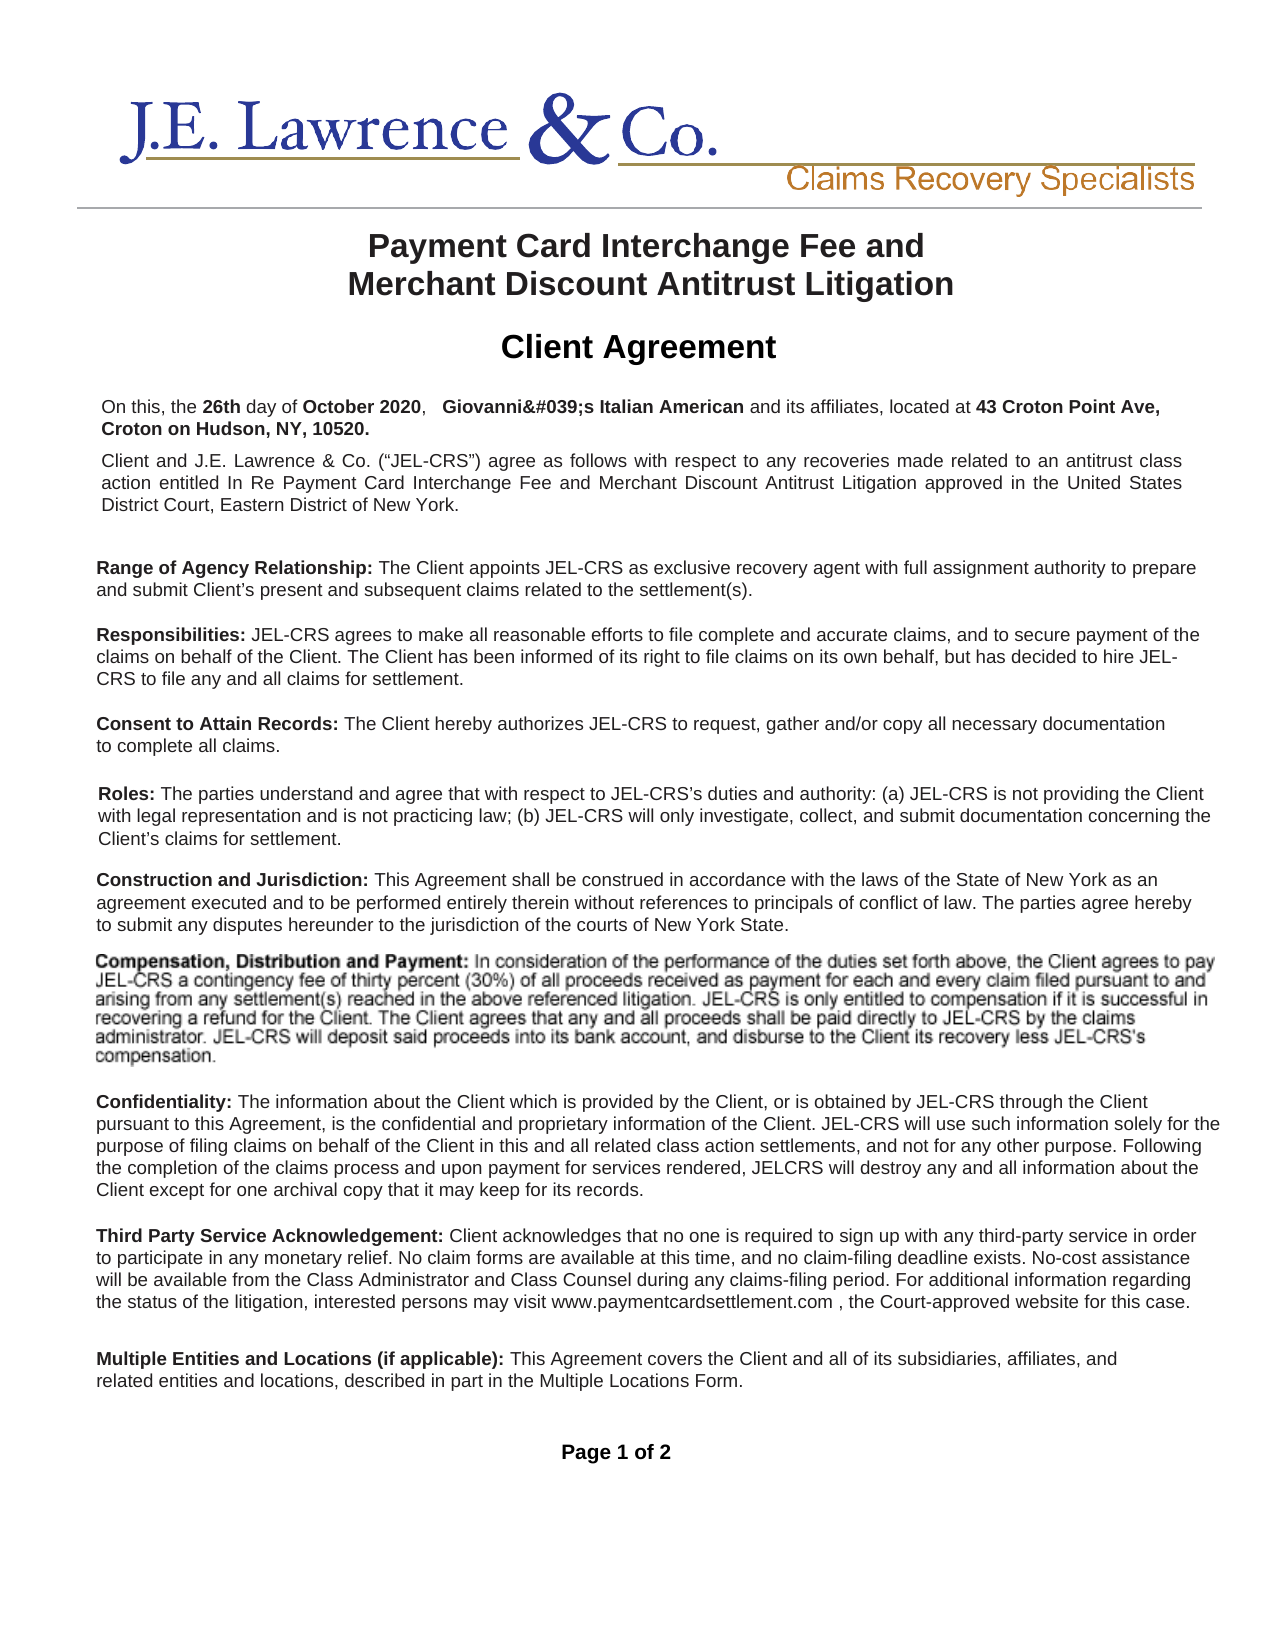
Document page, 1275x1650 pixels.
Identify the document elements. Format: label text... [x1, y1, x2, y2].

picture [817, 172, 834, 190]
picture [95, 954, 1215, 1067]
picture [238, 101, 507, 150]
picture [1121, 172, 1138, 190]
text Client Agreement [39, 327, 1237, 365]
text Client and J.E. Lawrence & Co. (“JEL-CRS”) agree as follows with respect to any recoveries made related to an antitrust class action entitled In Re Payment Card Interchange Fee and Merchant Discount Antitrust Litigation approved in the United States District Court, Eastern District of New York. [101, 450, 1183, 516]
text Responsibilities: JEL-CRS agrees to make all reasonable efforts to file complete and accurate claims, and to secure payment of the claims on behalf of the Client. The Client has been informed of its right to file claims on its own behalf, but has decided to hire JEL-CRS to file any and all claims for settlement. [96, 624, 1201, 690]
text Roles: The parties understand and agree that with respect to JEL-CRS’s duties and authority: (a) JEL-CRS is not providing the Client with legal representation and is not practicing law; (b) JEL-CRS will only investigate, collect, and submit documentation concerning the Client’s claims for settlement. [98, 783, 1215, 849]
picture [787, 165, 809, 190]
text Confidentiality: The information about the Client which is provided by the Client, or is obtained by JEL-CRS through the Client pursuant to this Agreement, is the confidential and proprietary information of the Client. JEL-CRS will use such information solely for the purpose of filing claims on behalf of the Client in this and all related class action settlements, and not for any other purpose. Following the completion of the claims process and upon payment for services rendered, JELCRS will destroy any and all information about the Client except for one archival copy that it may keep for its records. [96, 1091, 1223, 1201]
picture [1154, 166, 1194, 190]
picture [1063, 166, 1119, 196]
picture [843, 172, 884, 190]
text Payment Card Interchange Fee and Merchant Discount Antitrust Litigation [64, 226, 1237, 303]
text On this, the 26th day of October 2020, Giovanni&#039;s Italian American and its affiliates, located at 43 Croton Point Ave, Croton on Hudson, NY, 10520. [101, 396, 1183, 439]
text Construction and Jurisdiction: This Agreement shall be construed in accordance with the laws of the State of New York as an agreement executed and to be performed entirely therein without references to principals of conflict of law. The parties agree hereby to submit any disputes hereunder to the jurisdiction of the courts of New York State. [96, 869, 1196, 935]
text Page 1 of 2 [215, 1439, 1017, 1463]
text Third Party Service Acknowledgement: Client acknowledges that no one is required to sign up with any third-party service in order to participate in any monetary relief. No claim forms are available at this time, and no claim-filing deadline exists. No-cost assistance will be available from the Class Administrator and Class Counsel during any claims-filing period. For additional information regarding the status of the litigation, interested persons may visit www.paymentcardsettlement.com , the Court-approved website for this case. [96, 1225, 1206, 1313]
text Consent to Attain Records: The Client hereby authorizes JEL-CRS to request, gather and/or copy all necessary documentation to complete all claims. [96, 713, 1169, 757]
text Range of Agency Relationship: The Client appoints JEL-CRS as exclusive recovery agent with full assignment authority to prepare and submit Client’s present and subsequent claims related to the settlement(s). [96, 557, 1216, 601]
text Multiple Entities and Locations (if applicable): This Agreement covers the Client and all of its subsidiaries, affiliates, and related entities and locations, described in part in the Multiple Locations Form. [96, 1347, 1163, 1391]
picture [670, 124, 703, 156]
picture [1041, 165, 1060, 190]
picture [1005, 172, 1031, 197]
